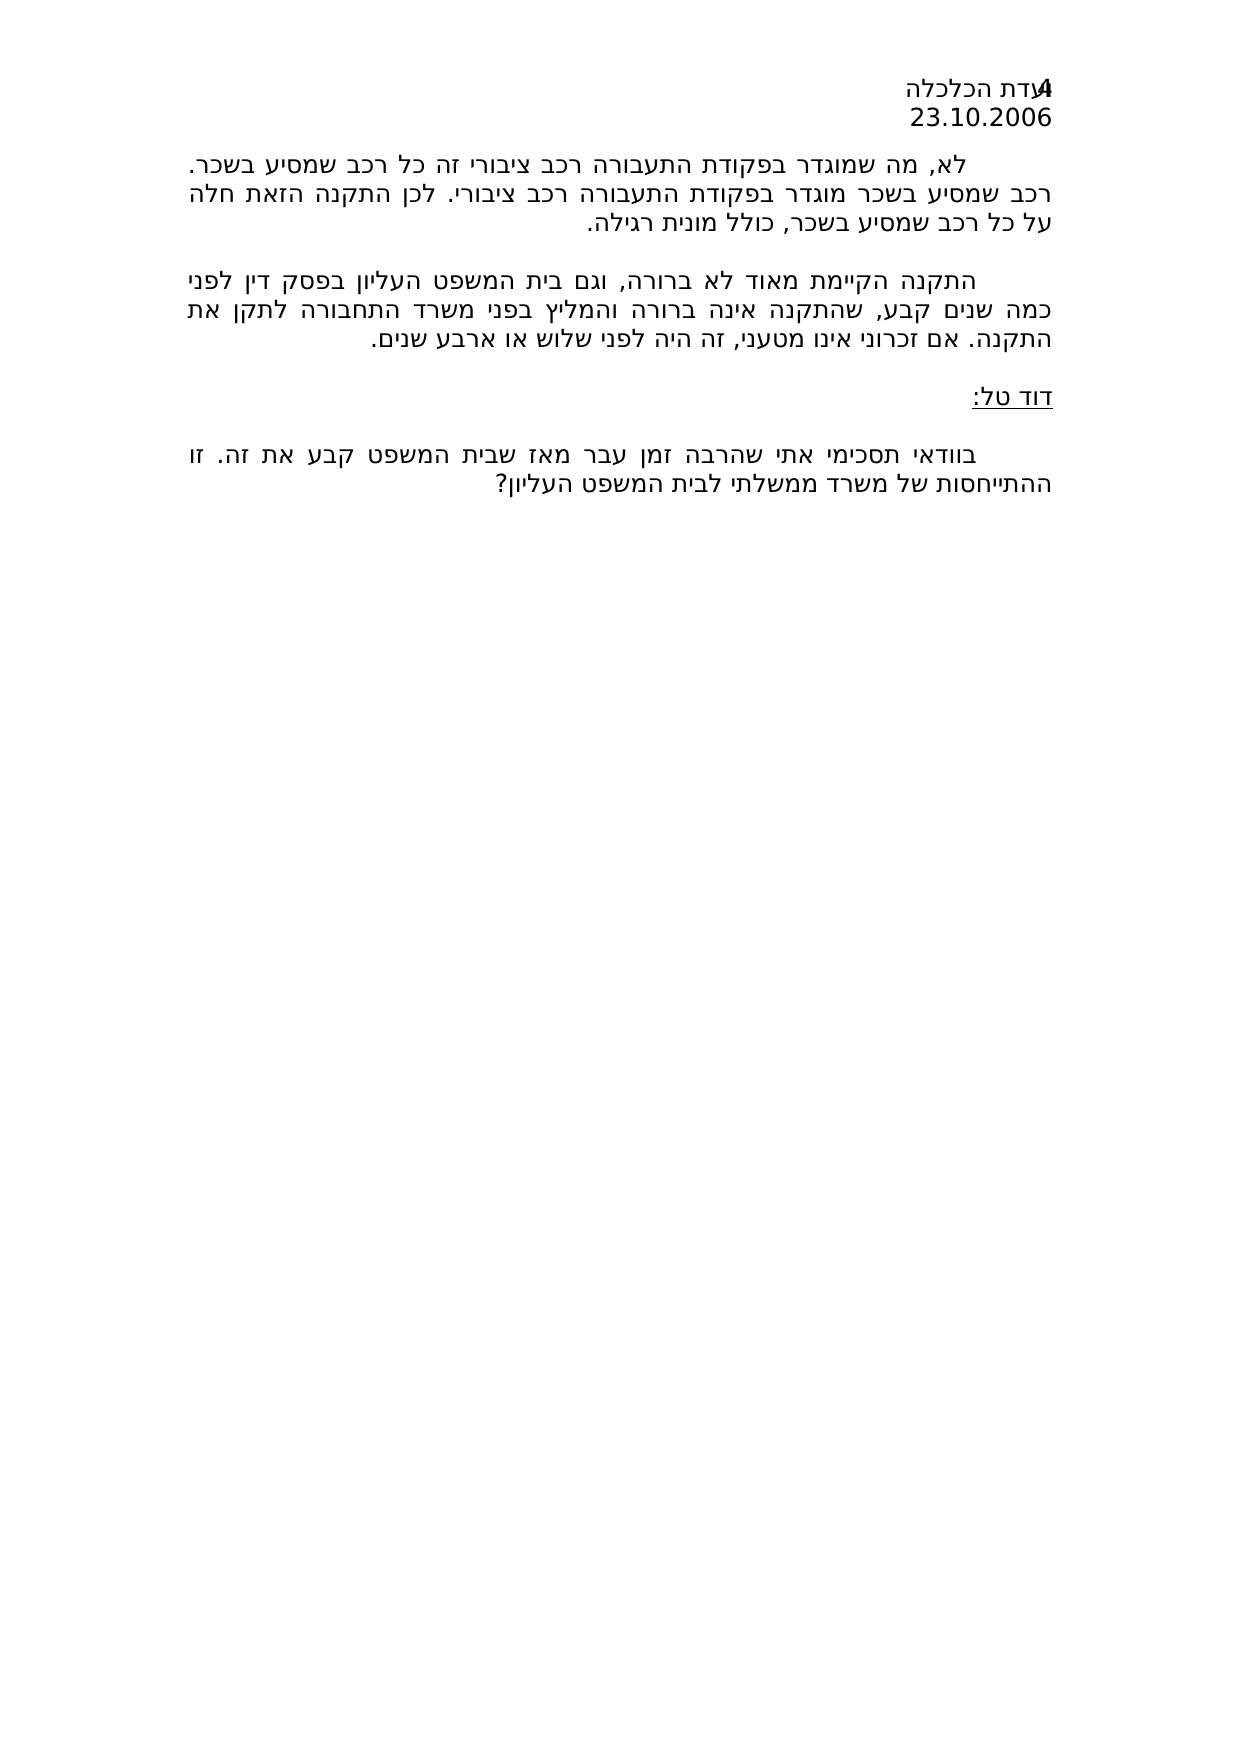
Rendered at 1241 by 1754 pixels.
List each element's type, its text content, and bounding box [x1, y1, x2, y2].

text התקנה הקיימת מאוד לא ברורה, וגם בית המשפט העליון בפסק דין לפני כמה שנים קבע, שהתקנה אינה ברורה והמליץ בפני משרד התחבורה לתקן את התקנה. אם זכרוני אינו מטעני, זה היה לפני שלוש או ארבע שנים. [187, 266, 1053, 354]
text לא, מה שמוגדר בפקודת התעבורה רכב ציבורי זה כל רכב שמסיע בשכר. רכב שמסיע בשכר מוגדר בפקודת התעבורה רכב ציבורי. לכן התקנה הזאת חלה על כל רכב שמסיע בשכר, כולל מונית רגילה. [187, 150, 1053, 237]
text דוד טל: [187, 382, 1053, 412]
text בוודאי תסכימי אתי שהרבה זמן עבר מאז שבית המשפט קבע את זה. זו ההתייחסות של משרד ממשלתי לבית המשפט העליון? [187, 440, 1053, 499]
